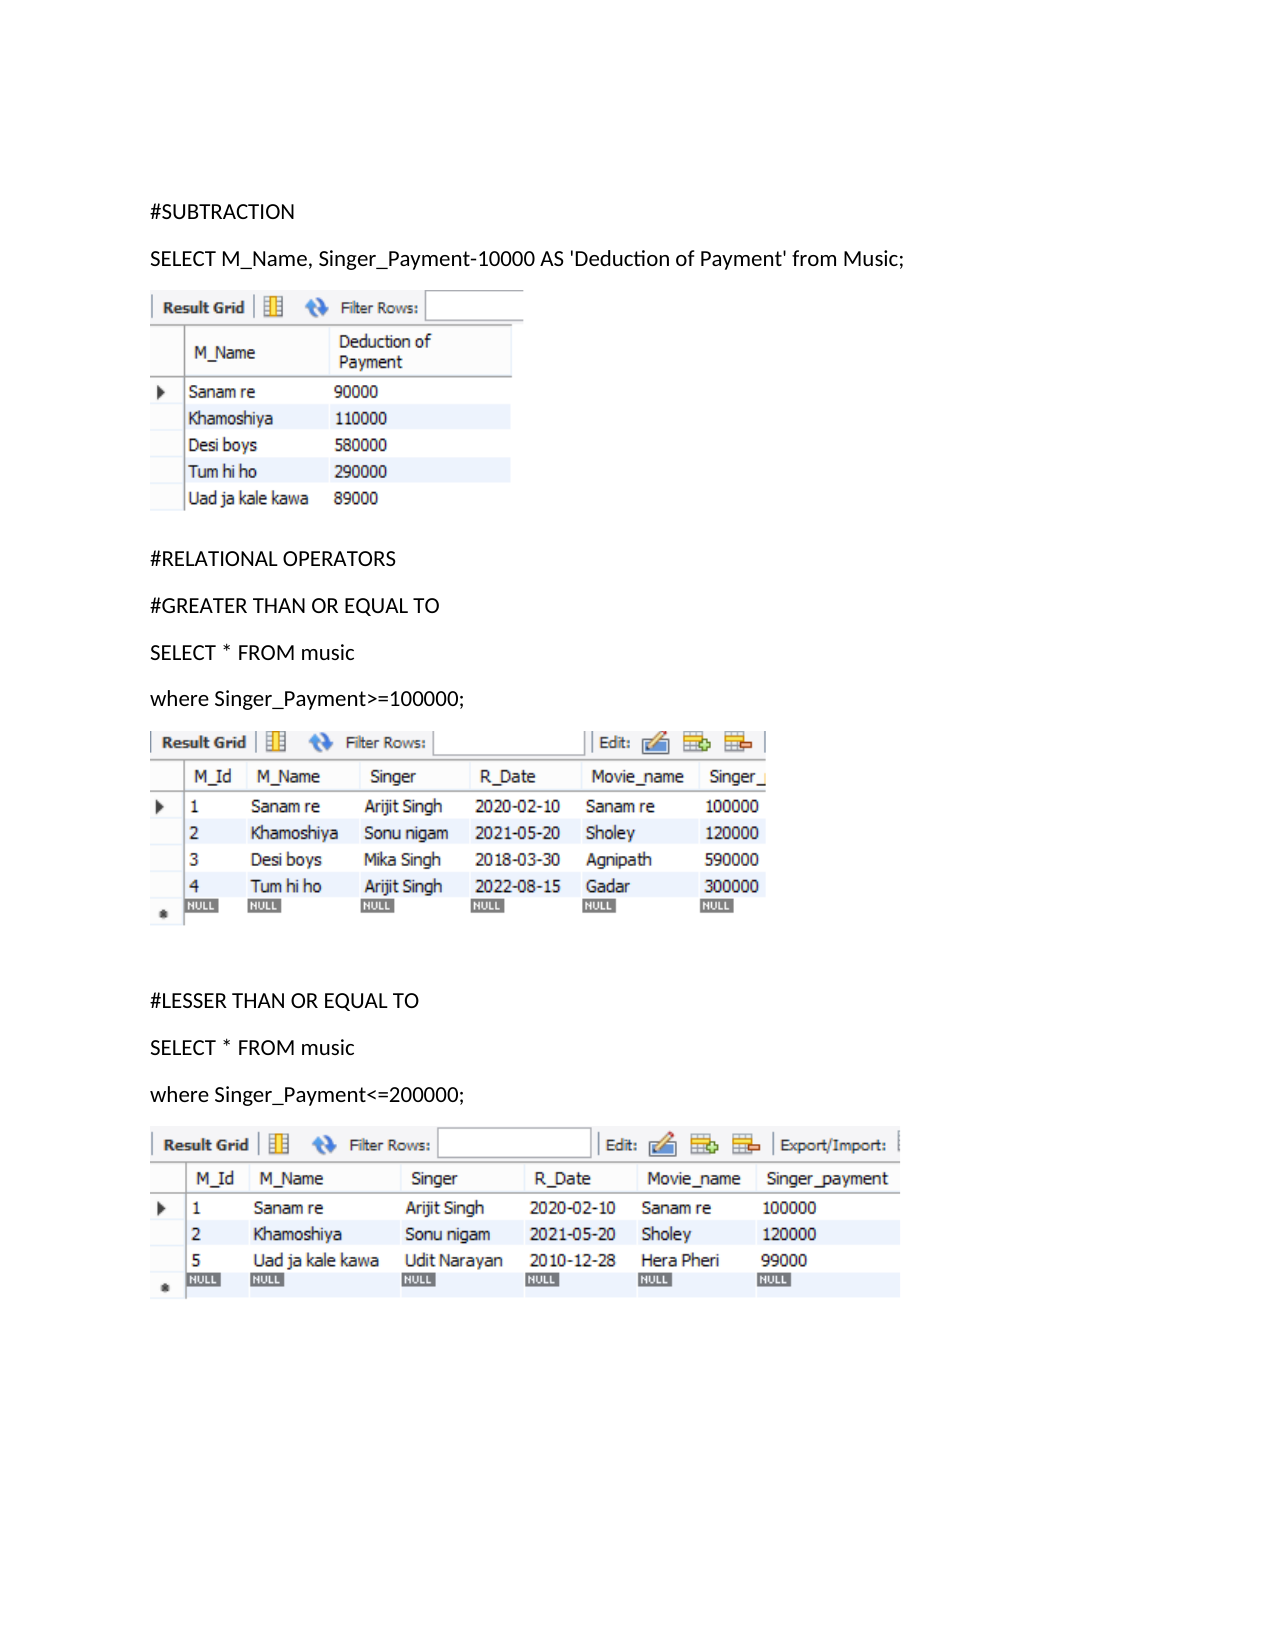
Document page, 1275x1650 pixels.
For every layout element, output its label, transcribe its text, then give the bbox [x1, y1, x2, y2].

text where Singer_Payment<=200000; [150, 1080, 1125, 1108]
text SELECT * FROM music [150, 1033, 1125, 1061]
text #LESSER THAN OR EQUAL TO [150, 986, 1125, 1014]
picture [150, 1126, 901, 1327]
text where Singer_Payment>=100000; [150, 684, 1125, 712]
text #GREATER THAN OR EQUAL TO [150, 591, 1125, 619]
picture [150, 731, 766, 968]
picture [150, 290, 524, 525]
text #SUBTRACTION [150, 197, 1125, 225]
text SELECT M_Name, Singer_Payment-10000 AS 'Deduction of Payment' from Music; [150, 244, 1125, 272]
text SELECT * FROM music [150, 638, 1125, 666]
text #RELATIONAL OPERATORS [150, 544, 1125, 572]
